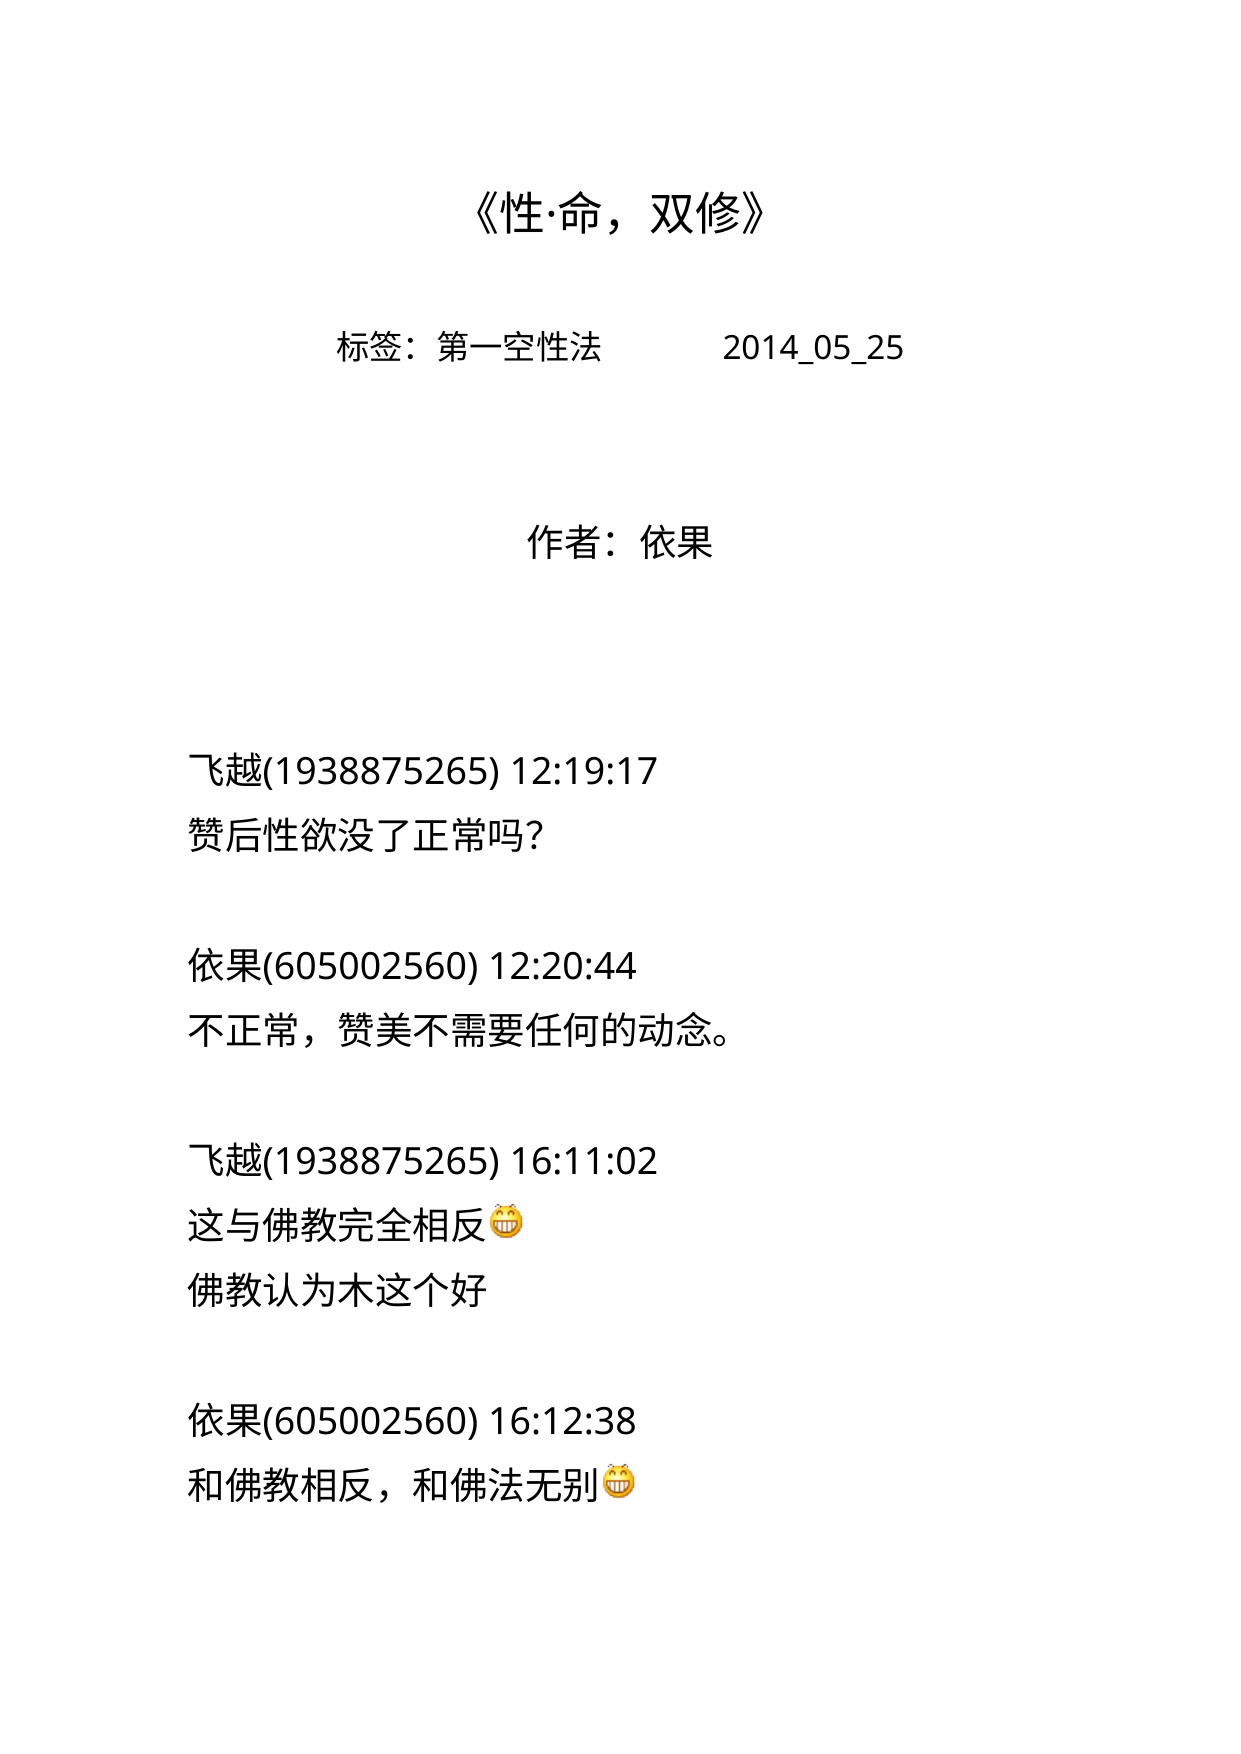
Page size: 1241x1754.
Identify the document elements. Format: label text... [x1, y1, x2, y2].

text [187, 735, 1053, 1515]
text 《性·命，双修》 [187, 162, 1053, 259]
text 作者：依果 [187, 508, 1053, 670]
text 标签：第一空性法 2014_05_25 [187, 313, 1053, 378]
picture [487, 1201, 525, 1240]
picture [600, 1461, 638, 1500]
